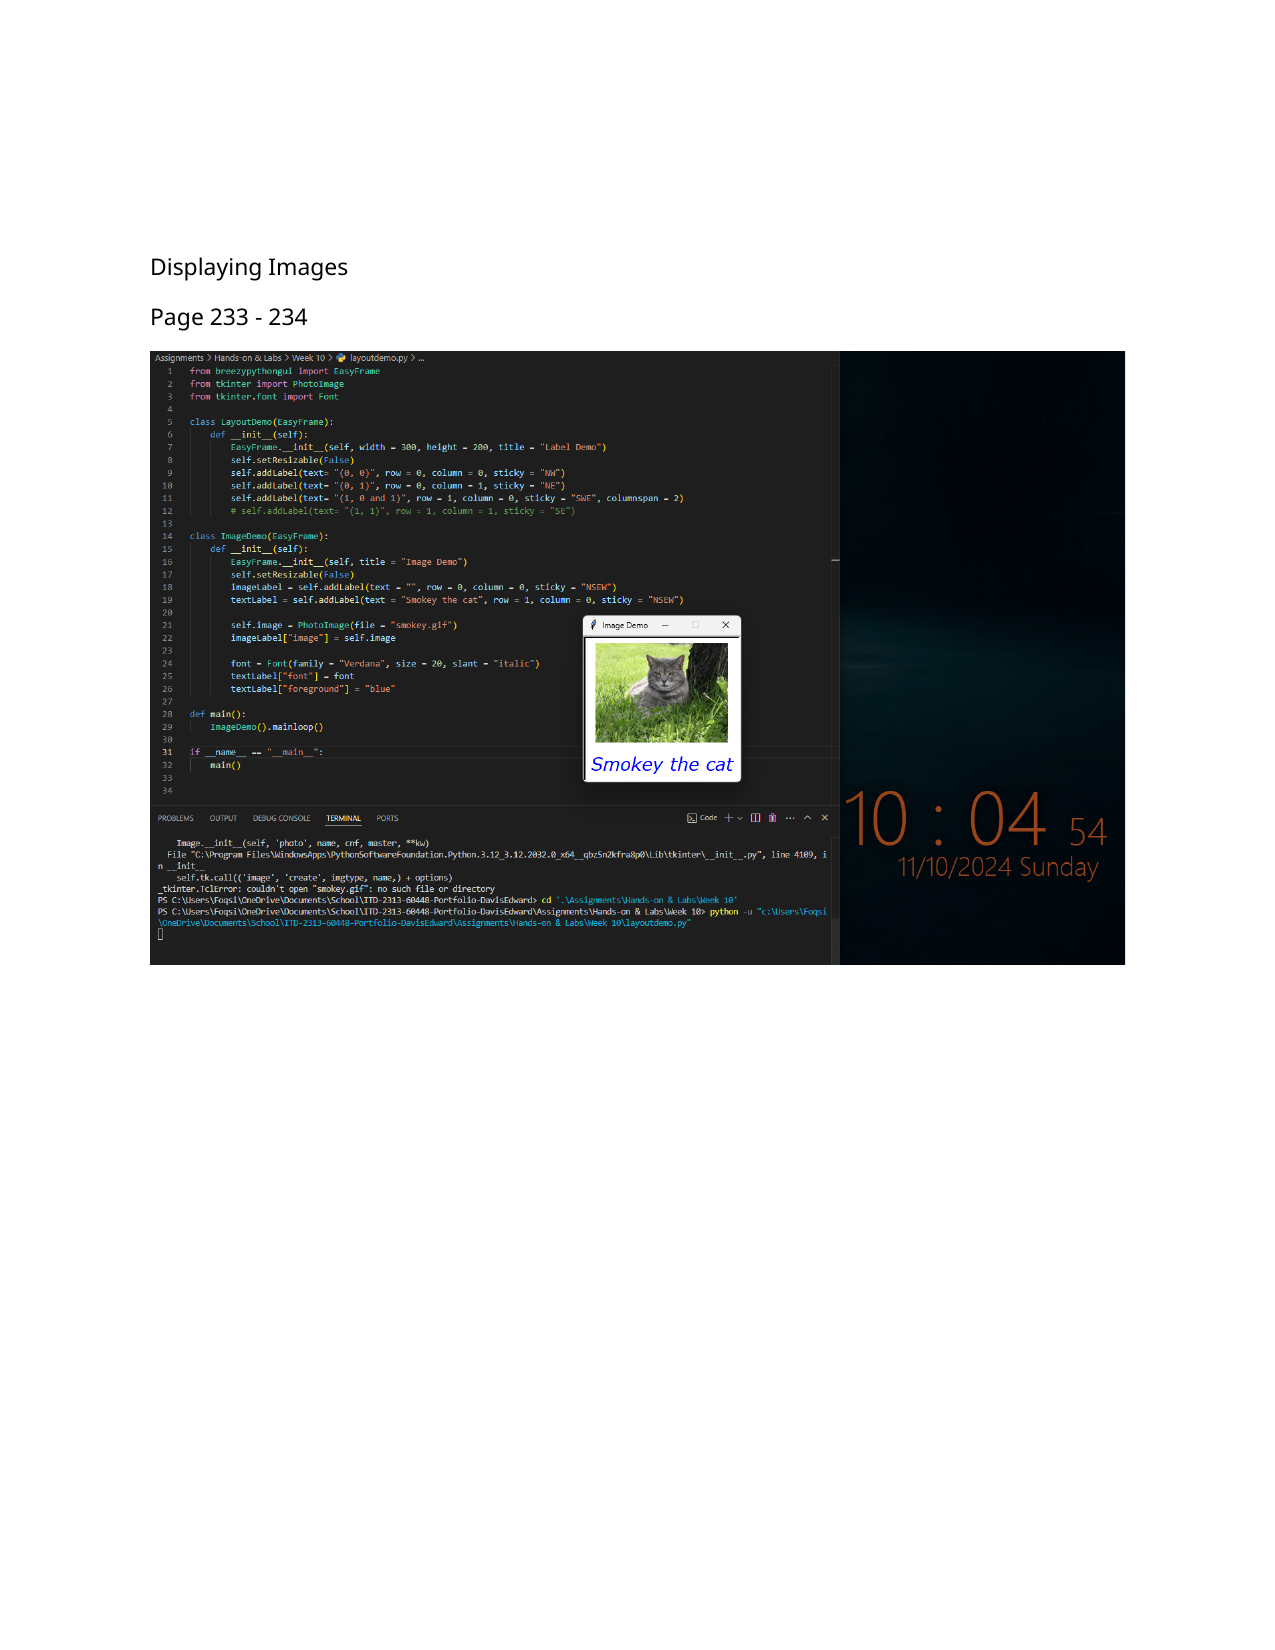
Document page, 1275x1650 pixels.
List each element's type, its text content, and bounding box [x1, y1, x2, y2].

picture [150, 351, 1125, 965]
text Page 233 - 234 [150, 301, 1125, 332]
text Displaying Images [150, 251, 1125, 282]
